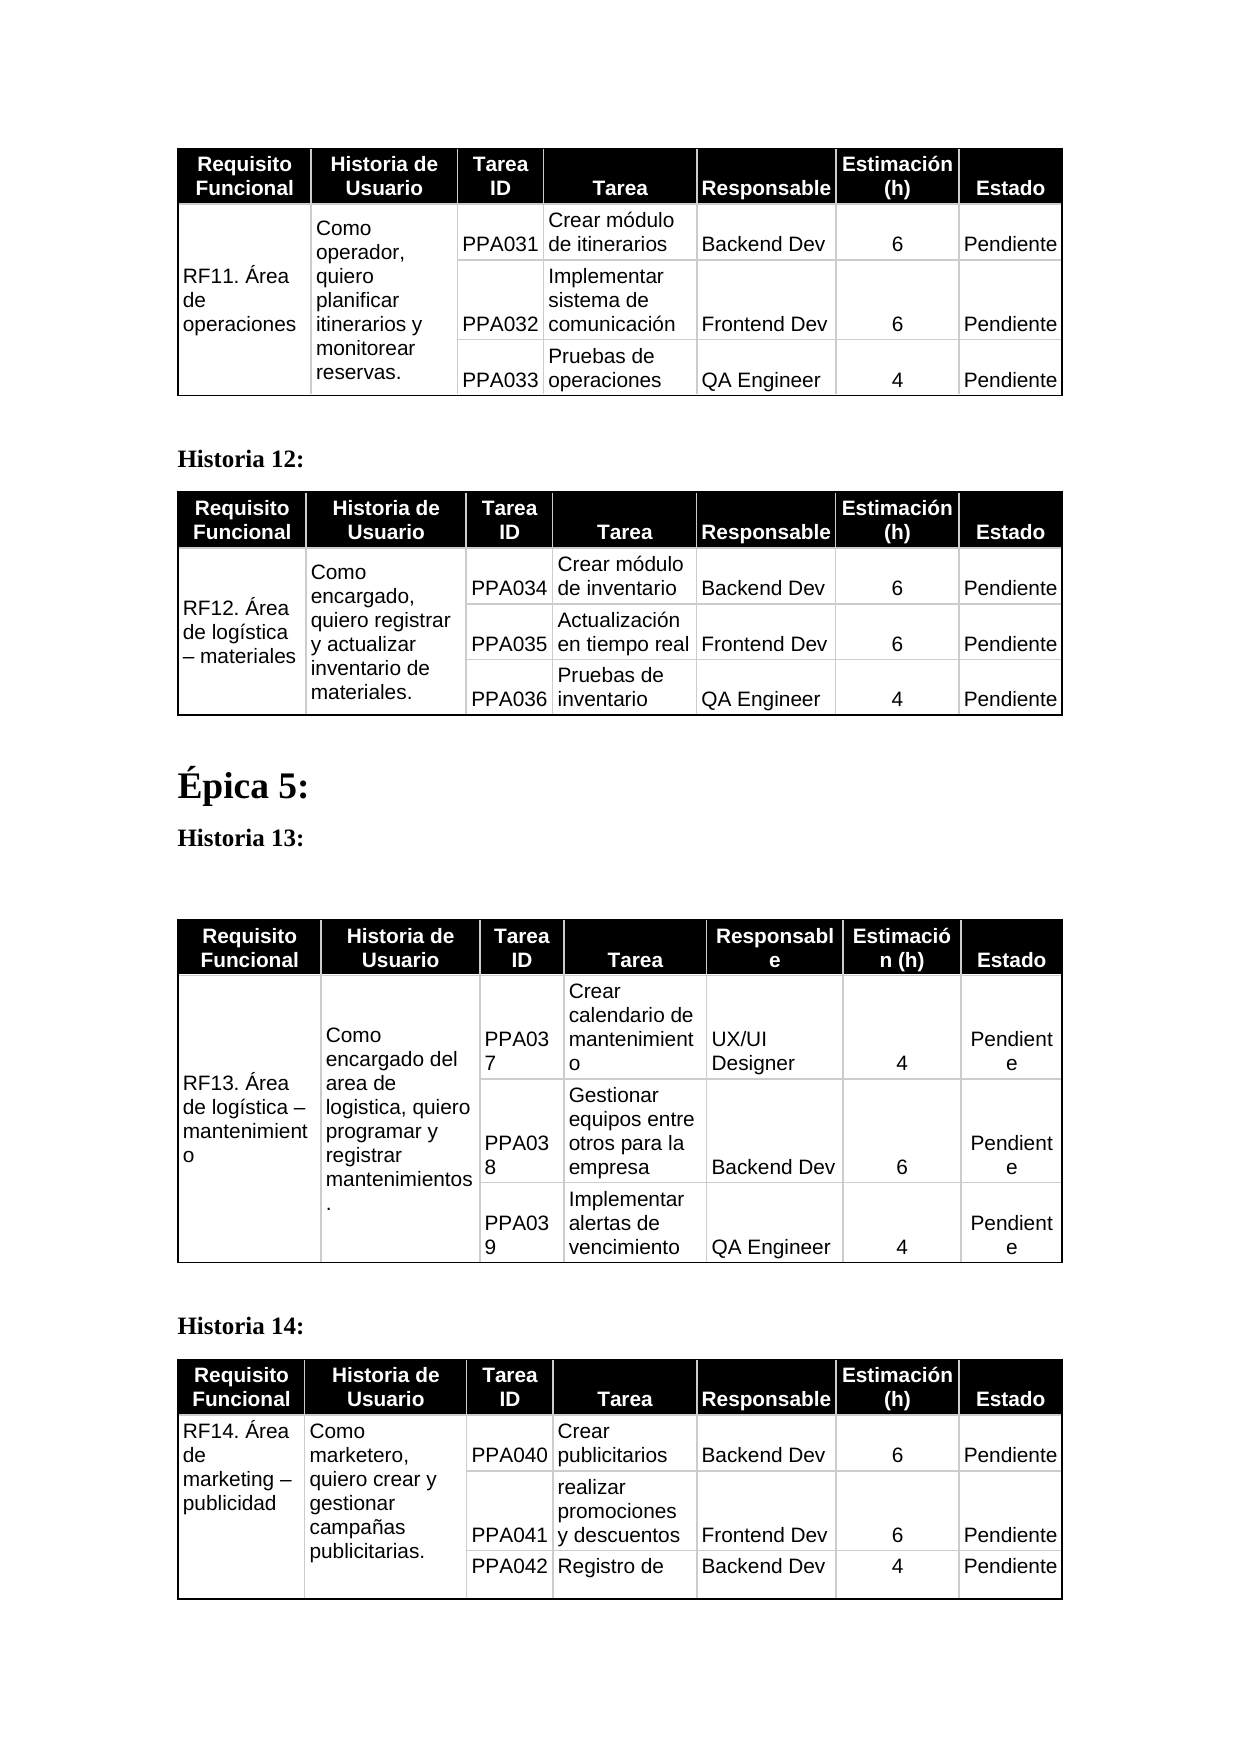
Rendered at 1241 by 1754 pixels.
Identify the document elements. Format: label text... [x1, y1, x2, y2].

table_header Estado [962, 921, 1061, 974]
table_cell QA Engineer [707, 1183, 842, 1262]
table_header Tarea [565, 921, 706, 974]
table_cell Backend Dev [697, 549, 835, 603]
table_header Historia de Usuario [305, 1360, 466, 1414]
table_header Estado [960, 493, 1061, 547]
table_cell PPA037 [481, 976, 563, 1078]
table_cell 6 [837, 1416, 958, 1470]
table_cell 6 [837, 205, 958, 259]
table_header Historia de Usuario [307, 493, 465, 547]
table_header Responsable [707, 921, 842, 974]
table_header Requisito Funcional [179, 149, 310, 203]
table_cell 6 [844, 1080, 960, 1182]
table_header Tarea ID [467, 493, 552, 547]
table_cell Pruebas de operaciones [544, 340, 696, 394]
table_header Estado [960, 1360, 1061, 1414]
table_cell Crear módulo de itinerarios [544, 205, 696, 259]
table_cell PPA034 [467, 549, 552, 603]
table_cell PPA042 [467, 1551, 552, 1598]
table_cell 4 [836, 660, 958, 714]
table_header Tarea [554, 1360, 696, 1414]
subtitle Épica 5: [177, 764, 1063, 807]
table_cell Pendiente [960, 261, 1061, 339]
table_cell 6 [837, 1472, 958, 1550]
table_cell Como encargado del area de logistica, quiero programar y registrar mantenimientos. [322, 976, 479, 1262]
table_cell PPA036 [467, 660, 552, 714]
table_cell Frontend Dev [698, 261, 835, 339]
table_cell PPA041 [467, 1472, 552, 1550]
table_cell Pendiente [960, 205, 1061, 259]
table_cell Como encargado, quiero registrar y actualizar inventario de materiales. [307, 549, 465, 714]
table_cell Pendiente [962, 1183, 1061, 1262]
table_cell PPA038 [481, 1080, 563, 1182]
table_cell Pendiente [960, 605, 1061, 659]
table_header Historia de Usuario [322, 921, 479, 974]
table_cell Pendiente [960, 660, 1061, 714]
table_cell PPA033 [458, 340, 543, 394]
table_cell Pendiente [962, 976, 1061, 1078]
table_cell RF14. Área de marketing – publicidad [179, 1416, 304, 1598]
table_cell Frontend Dev [697, 605, 835, 659]
table_cell 6 [836, 605, 958, 659]
table_header Tarea ID [467, 1360, 552, 1414]
table_cell Registro de métricas [554, 1551, 696, 1598]
table_cell 4 [844, 976, 960, 1078]
table_cell Crear calendario de mantenimiento [565, 976, 706, 1078]
table_cell Como marketero, quiero crear y gestionar campañas publicitarias. [305, 1416, 466, 1598]
table_cell RF12. Área de logística – materiales [179, 549, 305, 714]
table_cell 6 [836, 549, 958, 603]
table_cell PPA040 [467, 1416, 552, 1470]
table_cell Gestionar equipos entre otros para la empresa [565, 1080, 706, 1182]
table_header Estimación (h) [836, 493, 958, 547]
table_cell RF11. Área de operaciones [179, 205, 310, 394]
table_cell Pendiente [960, 340, 1061, 394]
table_header Estado [960, 149, 1061, 203]
table_cell Frontend Dev [698, 1472, 835, 1550]
table_cell PPA032 [458, 261, 543, 339]
text Historia 12: [177, 444, 1063, 472]
table_cell UX/UI Designer [707, 976, 842, 1078]
table_cell Pendiente [960, 1551, 1061, 1598]
table_header Tarea [544, 149, 696, 203]
text Historia 13: [177, 823, 1063, 852]
text Historia 14: [177, 1311, 1063, 1339]
table_cell 4 [837, 340, 958, 394]
table_header Estimación (h) [844, 921, 960, 974]
table_cell Pendiente [960, 1416, 1061, 1470]
table_header Requisito Funcional [179, 493, 305, 547]
table_header Responsable [698, 149, 835, 203]
table_cell Backend Dev [698, 1416, 835, 1470]
table_cell 4 [837, 1551, 958, 1598]
table_cell Backend Dev [707, 1080, 842, 1182]
table_cell QA Engineer [697, 660, 835, 714]
table_cell 4 [844, 1183, 960, 1262]
table_header Tarea ID [481, 921, 563, 974]
table_cell PPA035 [467, 605, 552, 659]
table_cell Implementar sistema de comunicación [544, 261, 696, 339]
table_header Responsable [698, 1360, 835, 1414]
table_cell 6 [837, 261, 958, 339]
table_cell QA Engineer [698, 340, 835, 394]
table_cell Crear módulo de inventario [553, 549, 696, 603]
table_cell Pendiente [962, 1080, 1061, 1182]
table_header Historia de Usuario [312, 149, 457, 203]
table_header Requisito Funcional [179, 921, 320, 974]
table_header Tarea [553, 493, 696, 547]
table_cell Pruebas de inventario [553, 660, 696, 714]
table_header Responsable [697, 493, 835, 547]
table_cell Como operador, quiero planificar itinerarios y monitorear reservas. [312, 205, 457, 394]
table_cell Backend Dev [698, 205, 835, 259]
table_cell Actualización en tiempo real [553, 605, 696, 659]
table_cell Implementar alertas de vencimiento [565, 1183, 706, 1262]
table_header Estimación (h) [837, 1360, 958, 1414]
table_cell Pendiente [960, 1472, 1061, 1550]
table_cell PPA031 [458, 205, 543, 259]
table_cell realizar promociones y descuentos [554, 1472, 696, 1550]
table_cell Backend Dev [698, 1551, 835, 1598]
table_header Requisito Funcional [179, 1360, 304, 1414]
table_header Tarea ID [458, 149, 543, 203]
table_header Estimación (h) [837, 149, 958, 203]
table_cell PPA039 [481, 1183, 563, 1262]
table_cell RF13. Área de logística – mantenimiento [179, 976, 320, 1262]
table_cell Crear publicitarios [554, 1416, 696, 1470]
table_cell Pendiente [960, 549, 1061, 603]
